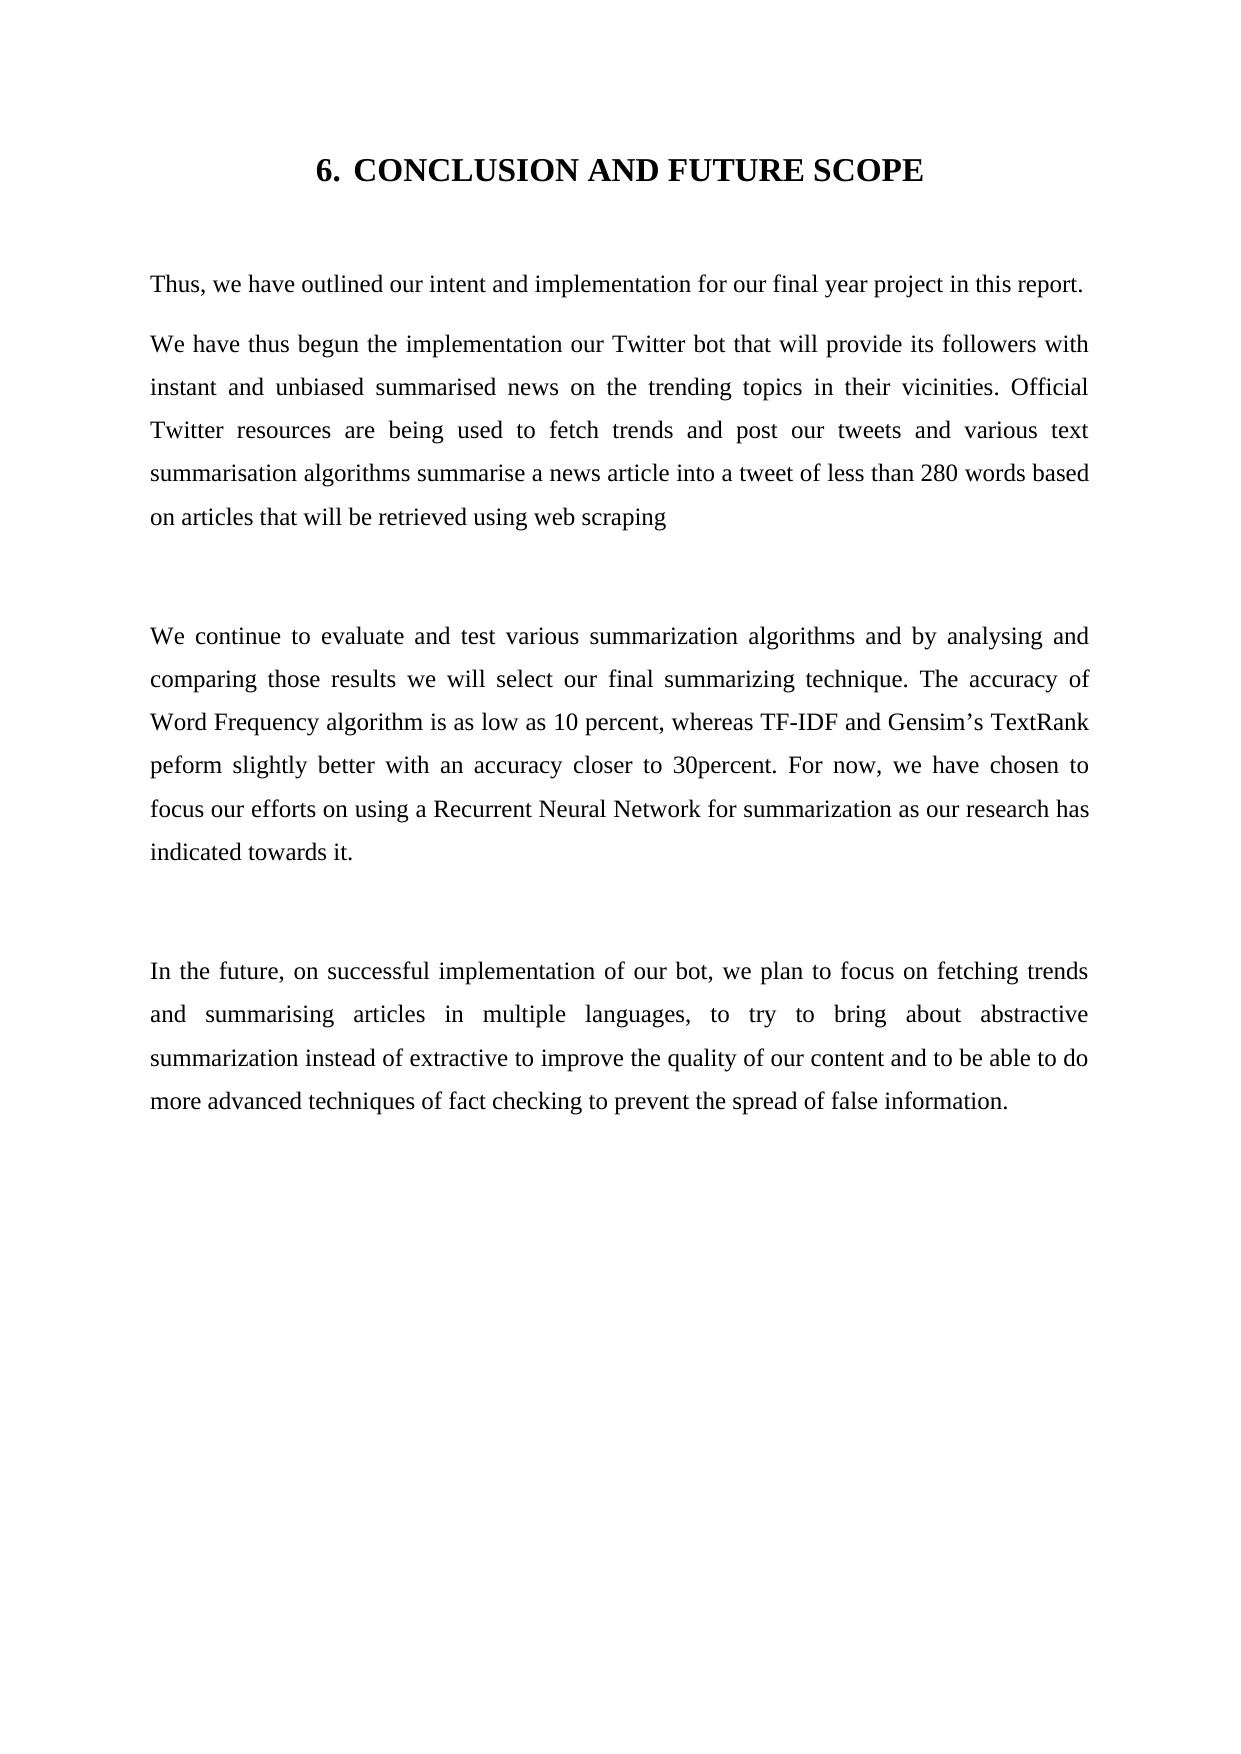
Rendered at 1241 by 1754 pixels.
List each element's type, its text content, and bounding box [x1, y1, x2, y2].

text We continue to evaluate and test various summarization algorithms and by analysing and comparing those results we will select our final summarizing technique. The accuracy of Word Frequency algorithm is as low as 10 percent, whereas TF-IDF and Gensim’s TextRank peform slightly better with an accuracy closer to 30percent. For now, we have chosen to focus our efforts on using a Recurrent Neural Network for summarization as our research has indicated towards it. [150, 621, 1090, 866]
list CONCLUSION AND FUTURE SCOPE [150, 150, 1090, 188]
text We have thus begun the implementation our Twitter bot that will provide its followers with instant and unbiased summarised news on the trending topics in their vicinities. Official Twitter resources are being used to fetch trends and post our tweets and various text summarisation algorithms summarise a news article into a tweet of less than 280 words based on articles that will be retrieved using web scraping [150, 329, 1090, 530]
text Thus, we have outlined our intent and implementation for our final year project in this report. [150, 269, 1090, 298]
text In the future, on successful implementation of our bot, we plan to focus on fetching trends and summarising articles in multiple languages, to try to bring about abstractive summarization instead of extractive to improve the quality of our content and to be able to do more advanced techniques of fact checking to prevent the spread of false information. [150, 956, 1090, 1114]
